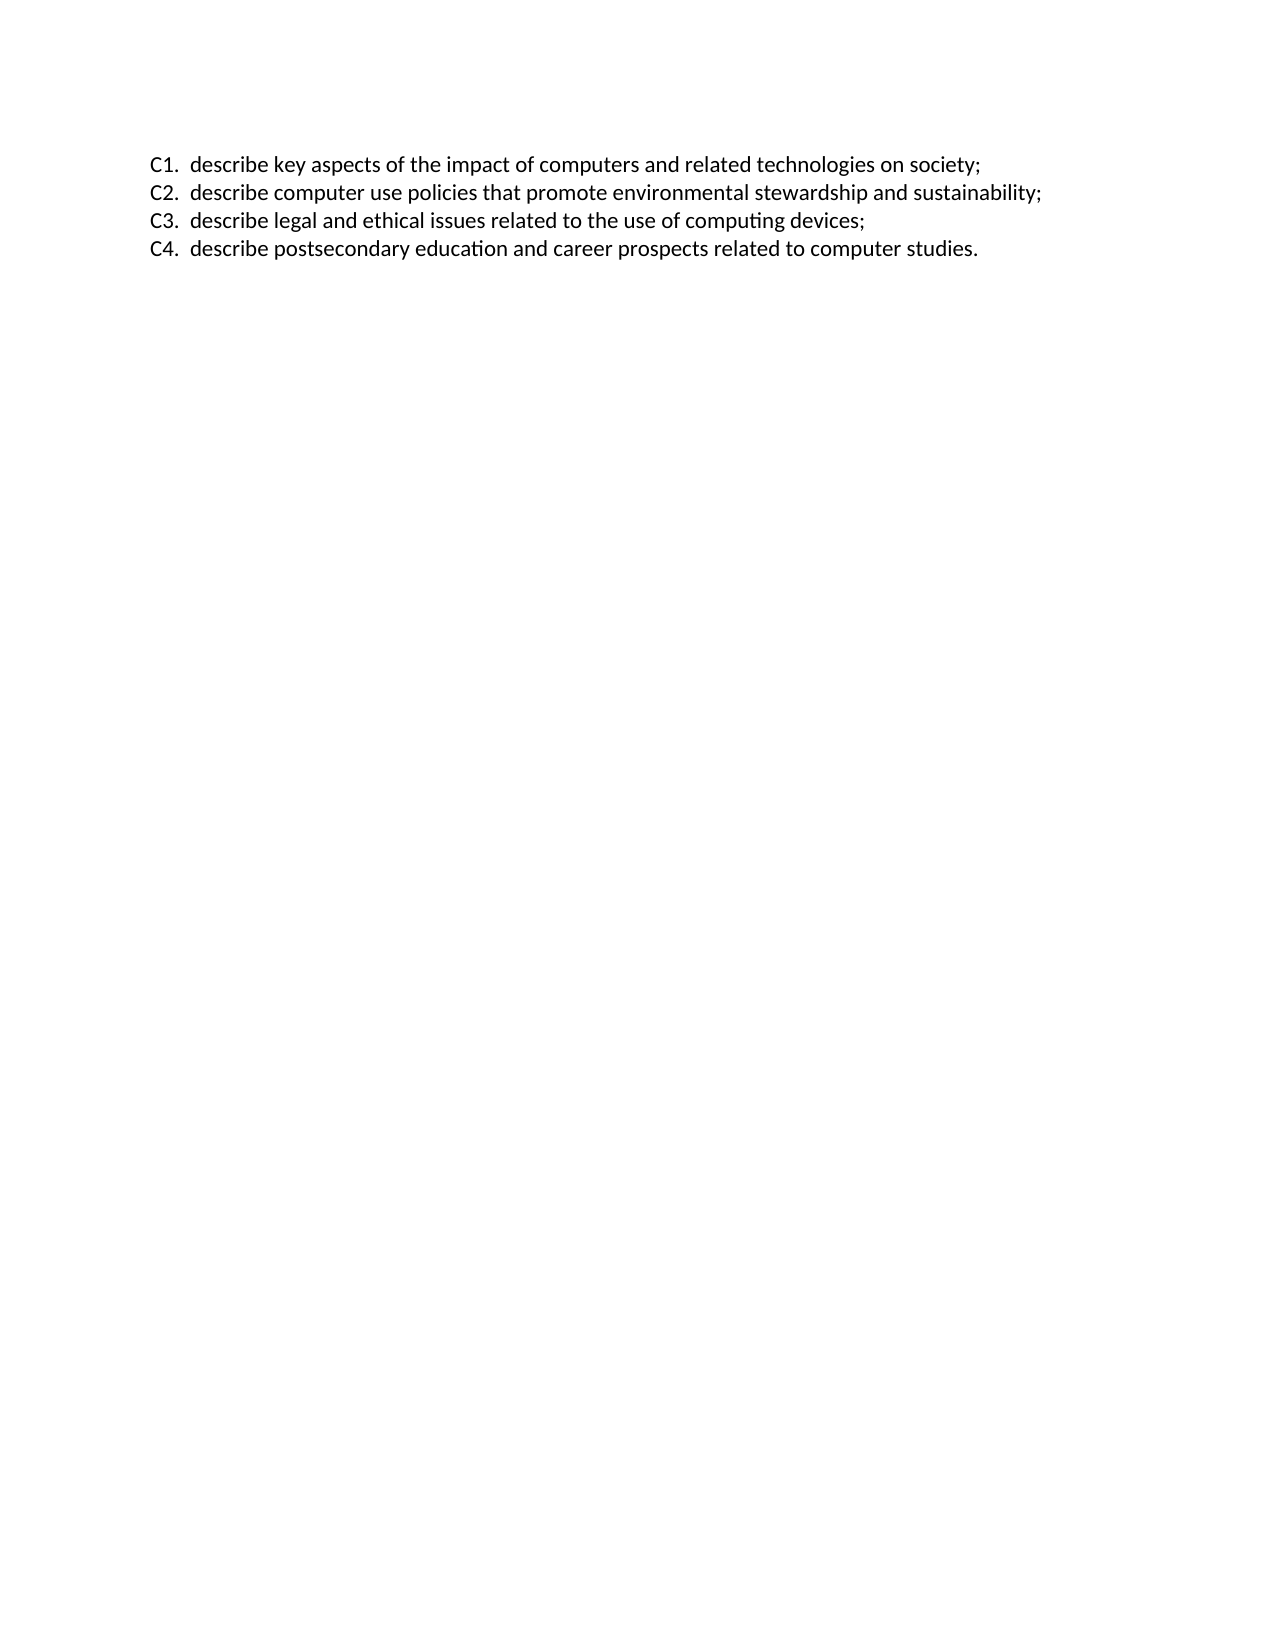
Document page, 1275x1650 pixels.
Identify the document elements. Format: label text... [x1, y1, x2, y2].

text C3. describe legal and ethical issues related to the use of computing devices; [150, 206, 1125, 234]
text C1. describe key aspects of the impact of computers and related technologies on society; [150, 150, 1125, 178]
text C2. describe computer use policies that promote environmental stewardship and sustainability; [150, 178, 1125, 206]
text C4. describe postsecondary education and career prospects related to computer studies. [150, 234, 1125, 262]
